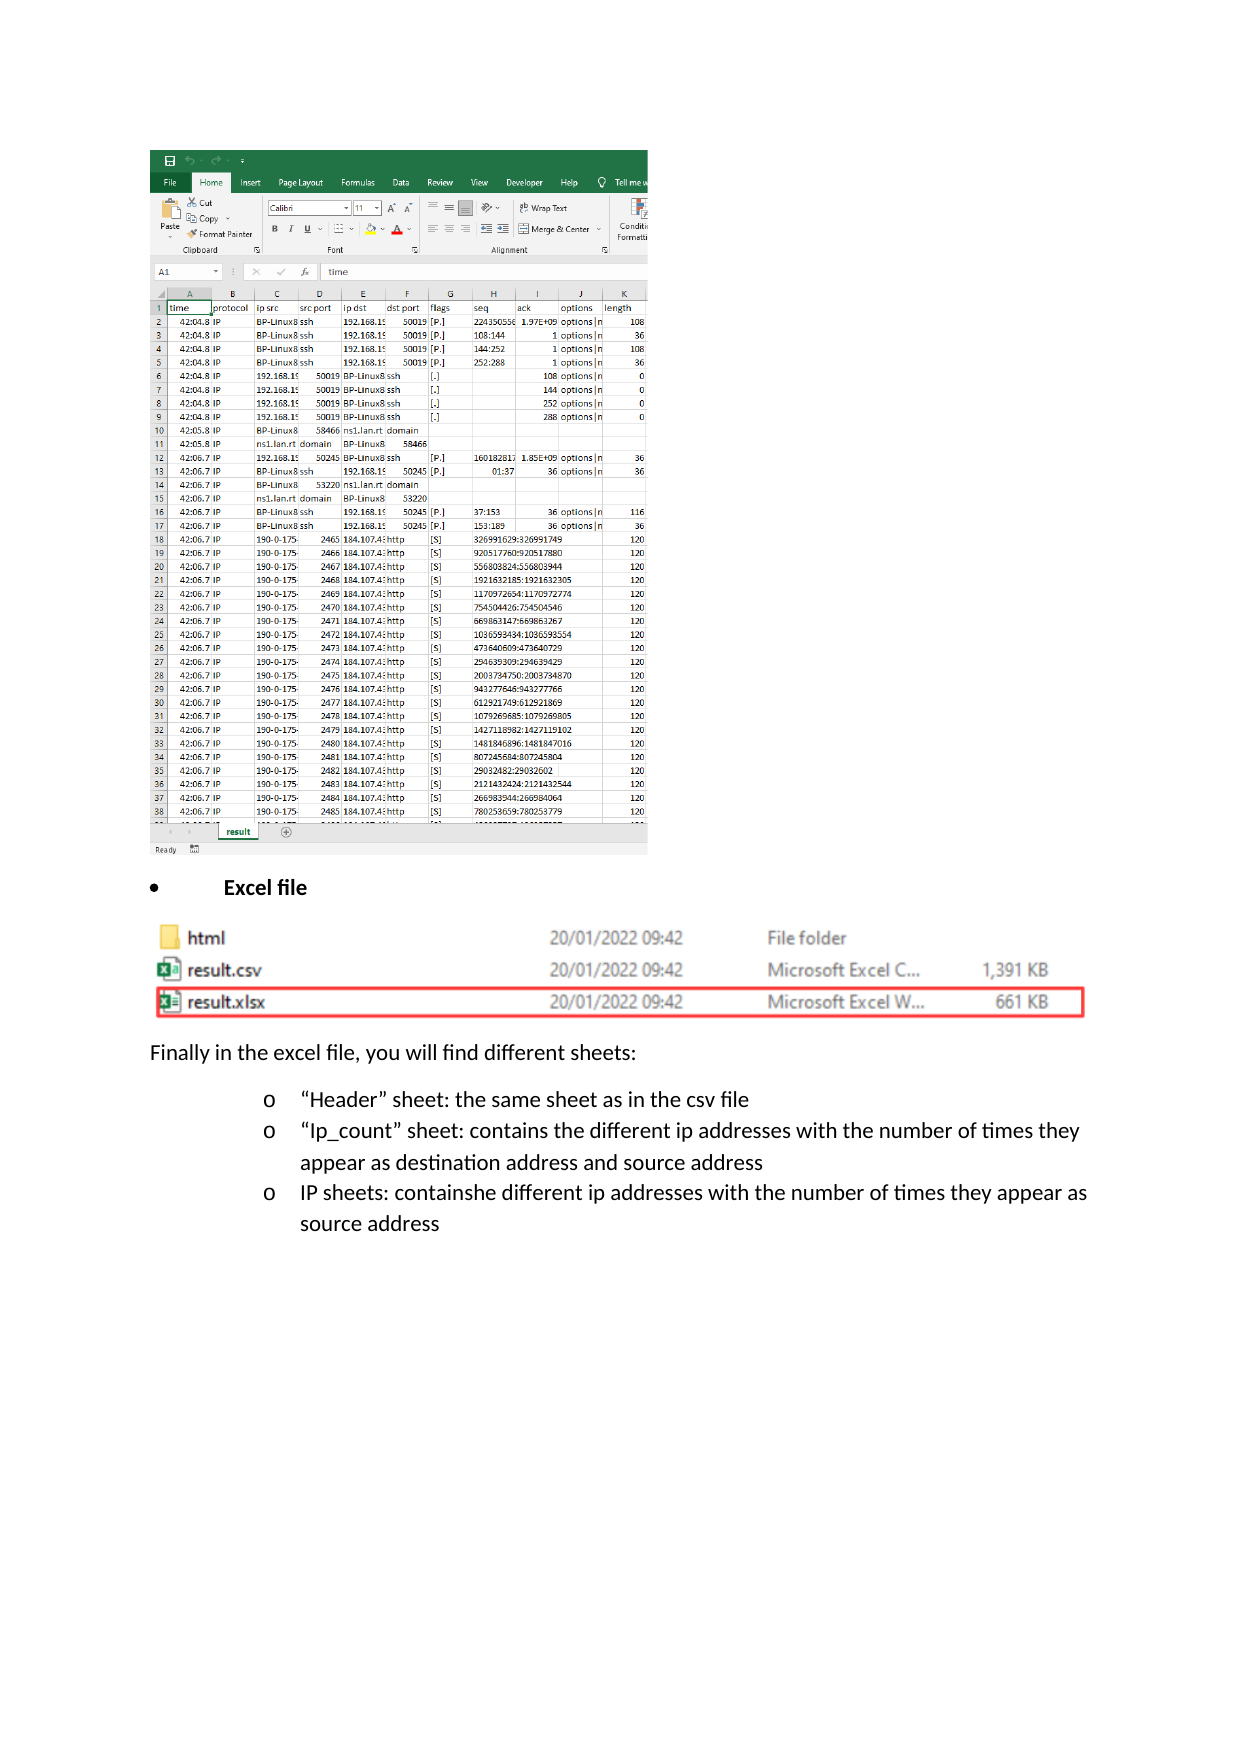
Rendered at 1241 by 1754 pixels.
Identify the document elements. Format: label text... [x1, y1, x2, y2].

list Excel file [150, 873, 1090, 902]
text Finally in the excel file, you will find different sheets: [150, 1038, 1090, 1066]
picture [150, 920, 1091, 1020]
list “Ip_count” sheet: contains the different ip addresses with the number of times they appear as destination address and source address [262, 1116, 1090, 1176]
list IP sheets: containshe different ip addresses with the number of times they appear as source address [262, 1178, 1090, 1237]
list “Header” sheet: the same sheet as in the csv file [262, 1085, 1090, 1114]
picture [150, 150, 648, 855]
